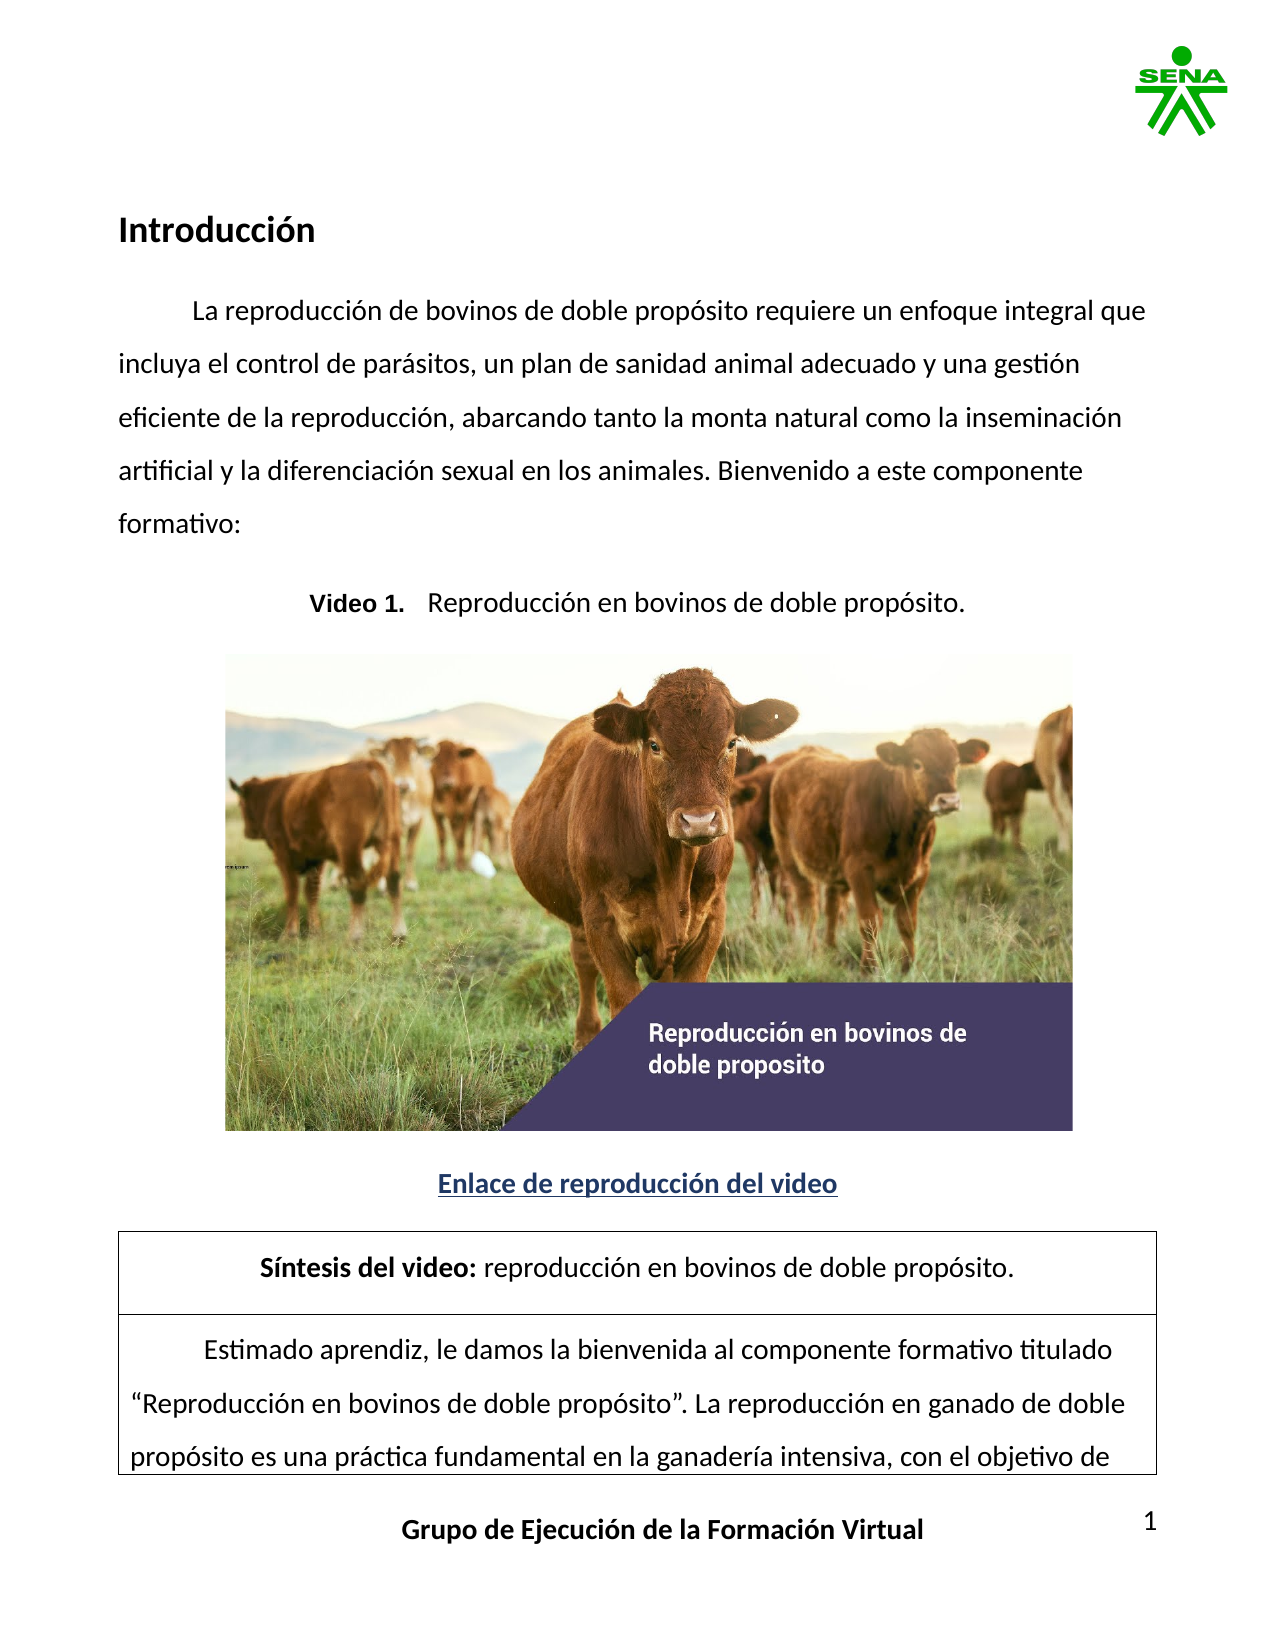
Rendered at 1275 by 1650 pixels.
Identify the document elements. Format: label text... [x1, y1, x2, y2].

picture [225, 654, 1073, 1131]
text Reproducción en bovinos de doble propósito. [118, 584, 1157, 619]
text La reproducción de bovinos de doble propósito requiere un enfoque integral que incluya el control de parásitos, un plan de sanidad animal adecuado y una gestión eficiente de la reproducción, abarcando tanto la monta natural como la inseminación artificial y la diferenciación sexual en los animales. Bienvenido a este componente formativo: [118, 292, 1157, 541]
picture [1135, 46, 1228, 136]
text Enlace de reproducción del video [118, 1165, 1157, 1201]
table_header Síntesis del video: reproducción en bovinos de doble propósito. [119, 1232, 1156, 1313]
list Introducción [118, 206, 1157, 252]
